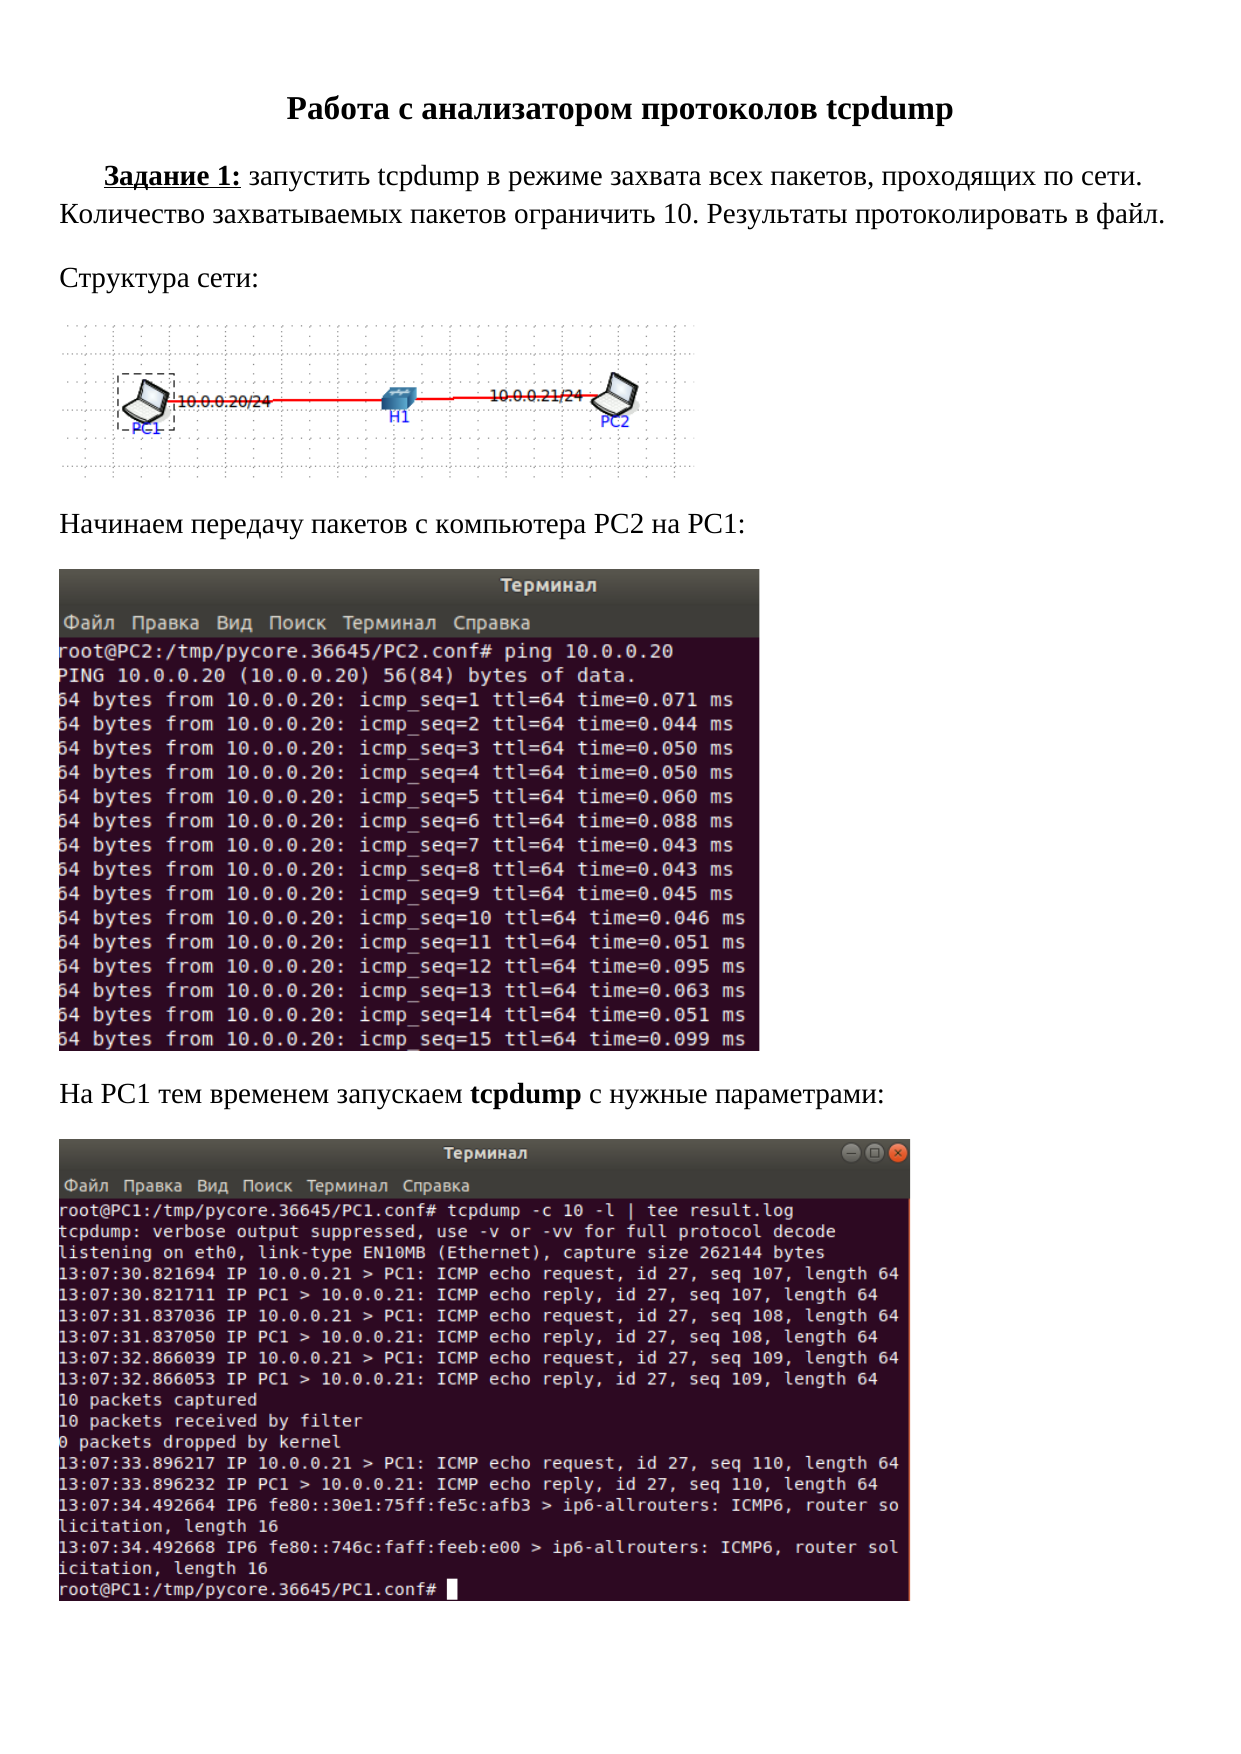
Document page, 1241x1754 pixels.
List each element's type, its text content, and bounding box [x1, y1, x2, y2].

picture [59, 569, 760, 1051]
picture [59, 323, 695, 481]
text Структура сети: [59, 260, 1181, 293]
text Работа с анализатором протоколов tcpdump [59, 89, 1181, 127]
picture [59, 1139, 911, 1601]
text Задание 1: запустить tcpdump в режиме захвата всех пакетов, проходящих по сети. Количество захватываемых пакетов ограничить 10. Результаты протоколировать в файл. [59, 158, 1181, 230]
text Начинаем передачу пакетов с компьютера PC2 на PC1: [59, 506, 1181, 539]
text На PC1 тем временем запускаем tcpdump с нужные параметрами: [59, 1076, 1181, 1109]
